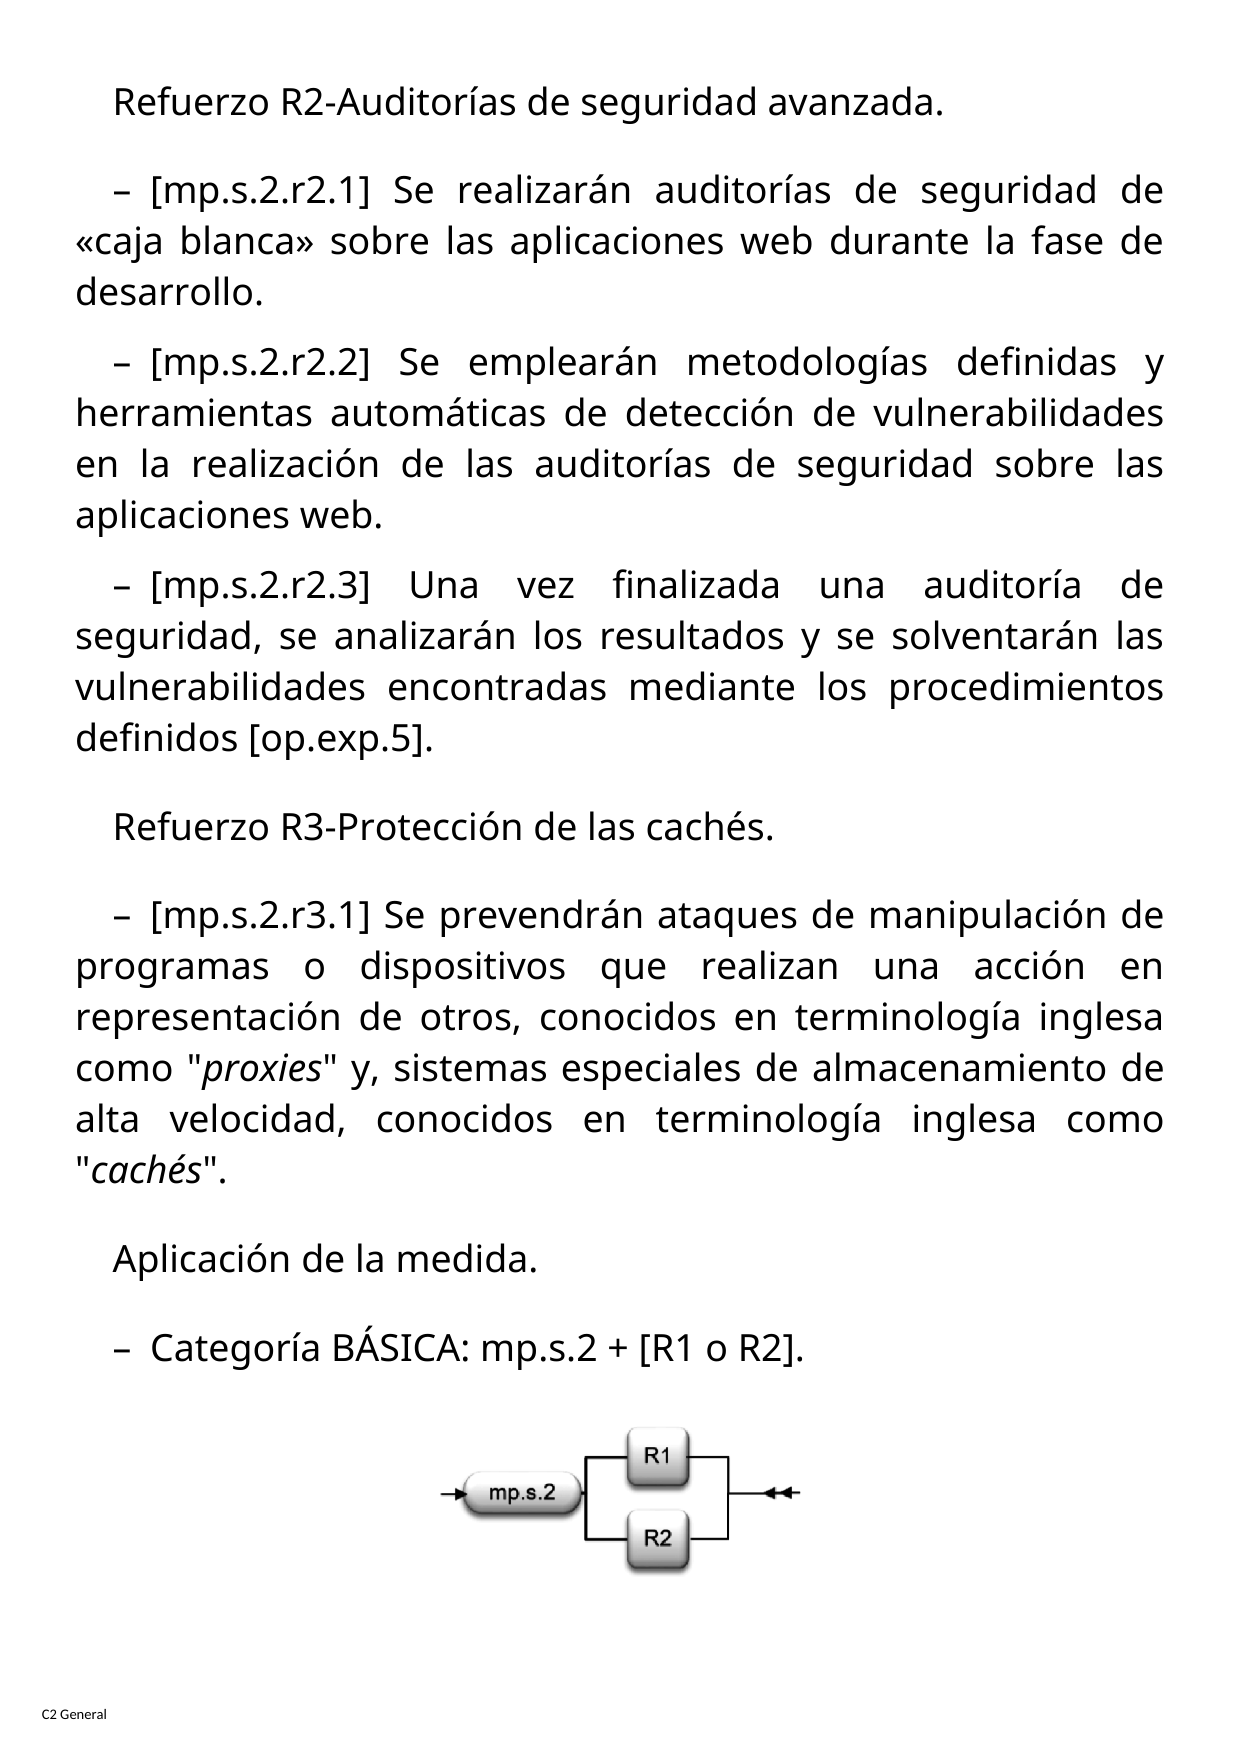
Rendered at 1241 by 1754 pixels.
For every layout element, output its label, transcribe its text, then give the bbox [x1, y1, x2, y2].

text Refuerzo R3-Protección de las cachés. [75, 800, 1165, 851]
text – [mp.s.2.r2.1] Se realizarán auditorías de seguridad de «caja blanca» sobre las aplicaciones web durante la fase de desarrollo. [75, 163, 1165, 317]
text – [mp.s.2.r3.1] Se prevendrán ataques de manipulación de programas o dispositivos que realizan una acción en representación de otros, conocidos en terminología inglesa como "proxies" y, sistemas especiales de almacenamiento de alta velocidad, conocidos en terminología inglesa como "cachés". [75, 888, 1165, 1195]
picture [436, 1421, 804, 1581]
text Aplicación de la medida. [75, 1232, 1165, 1283]
text – [mp.s.2.r2.3] Una vez finalizada una auditoría de seguridad, se analizarán los resultados y se solventarán las vulnerabilidades encontradas mediante los procedimientos definidos [op.exp.5]. [75, 558, 1165, 762]
text Refuerzo R2-Auditorías de seguridad avanzada. [75, 75, 1165, 126]
text – Categoría BÁSICA: mp.s.2 + [R1 o R2]. [75, 1321, 1165, 1372]
text – [mp.s.2.r2.2] Se emplearán metodologías definidas y herramientas automáticas de detección de vulnerabilidades en la realización de las auditorías de seguridad sobre las aplicaciones web. [75, 335, 1165, 539]
